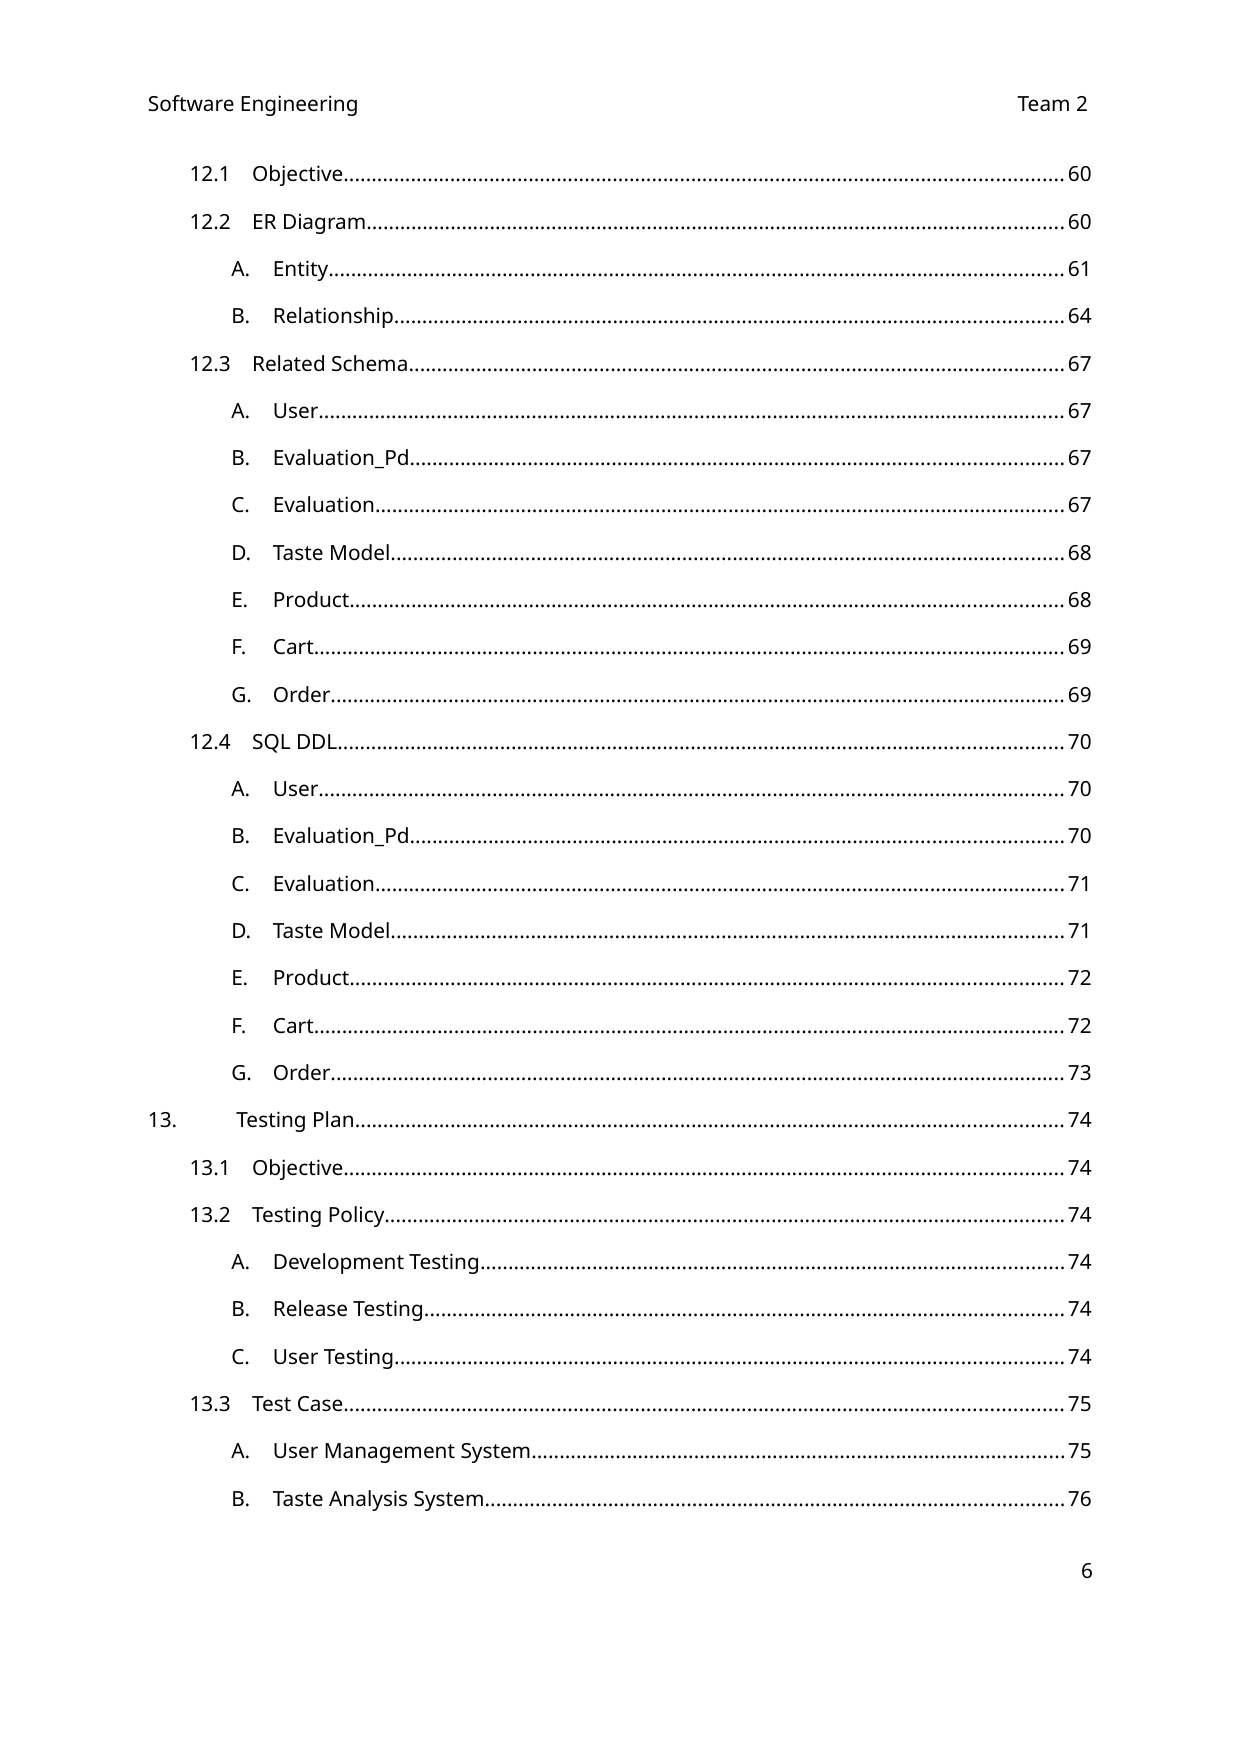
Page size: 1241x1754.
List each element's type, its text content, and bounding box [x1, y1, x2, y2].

text E. Product 72 [231, 963, 1092, 992]
text 13.1 Objective 74 [189, 1153, 1092, 1181]
text 12.4 SQL DDL 70 [189, 727, 1092, 755]
text F. Cart 69 [231, 632, 1092, 661]
text A. User Management System 75 [231, 1436, 1092, 1465]
text 13.2 Testing Policy 74 [189, 1200, 1092, 1228]
text C. User Testing 74 [231, 1342, 1092, 1370]
text 13.3 Test Case 75 [189, 1389, 1092, 1417]
text C. Evaluation 71 [231, 869, 1092, 897]
text B. Taste Analysis System 76 [231, 1484, 1092, 1512]
text C. Evaluation 67 [231, 491, 1092, 519]
text A. User 70 [231, 774, 1092, 803]
text 12.3 Related Schema 67 [189, 349, 1092, 377]
text 12.2 ER Diagram 60 [189, 207, 1092, 235]
text A. User 67 [231, 396, 1092, 424]
text G. Order 69 [231, 680, 1092, 708]
text D. Taste Model 71 [231, 916, 1092, 944]
text D. Taste Model 68 [231, 538, 1092, 566]
text A. Development Testing 74 [231, 1247, 1092, 1276]
text 13. Testing Plan 74 [148, 1105, 1092, 1134]
text B. Release Testing 74 [231, 1294, 1092, 1323]
text F. Cart 72 [231, 1011, 1092, 1039]
text E. Product 68 [231, 585, 1092, 613]
text B. Relationship 64 [231, 301, 1092, 330]
text B. Evaluation_Pd 67 [231, 443, 1092, 472]
text 12.1 Objective 60 [189, 159, 1092, 188]
text B. Evaluation_Pd 70 [231, 822, 1092, 850]
text G. Order 73 [231, 1058, 1092, 1086]
text A. Entity 61 [231, 254, 1092, 282]
